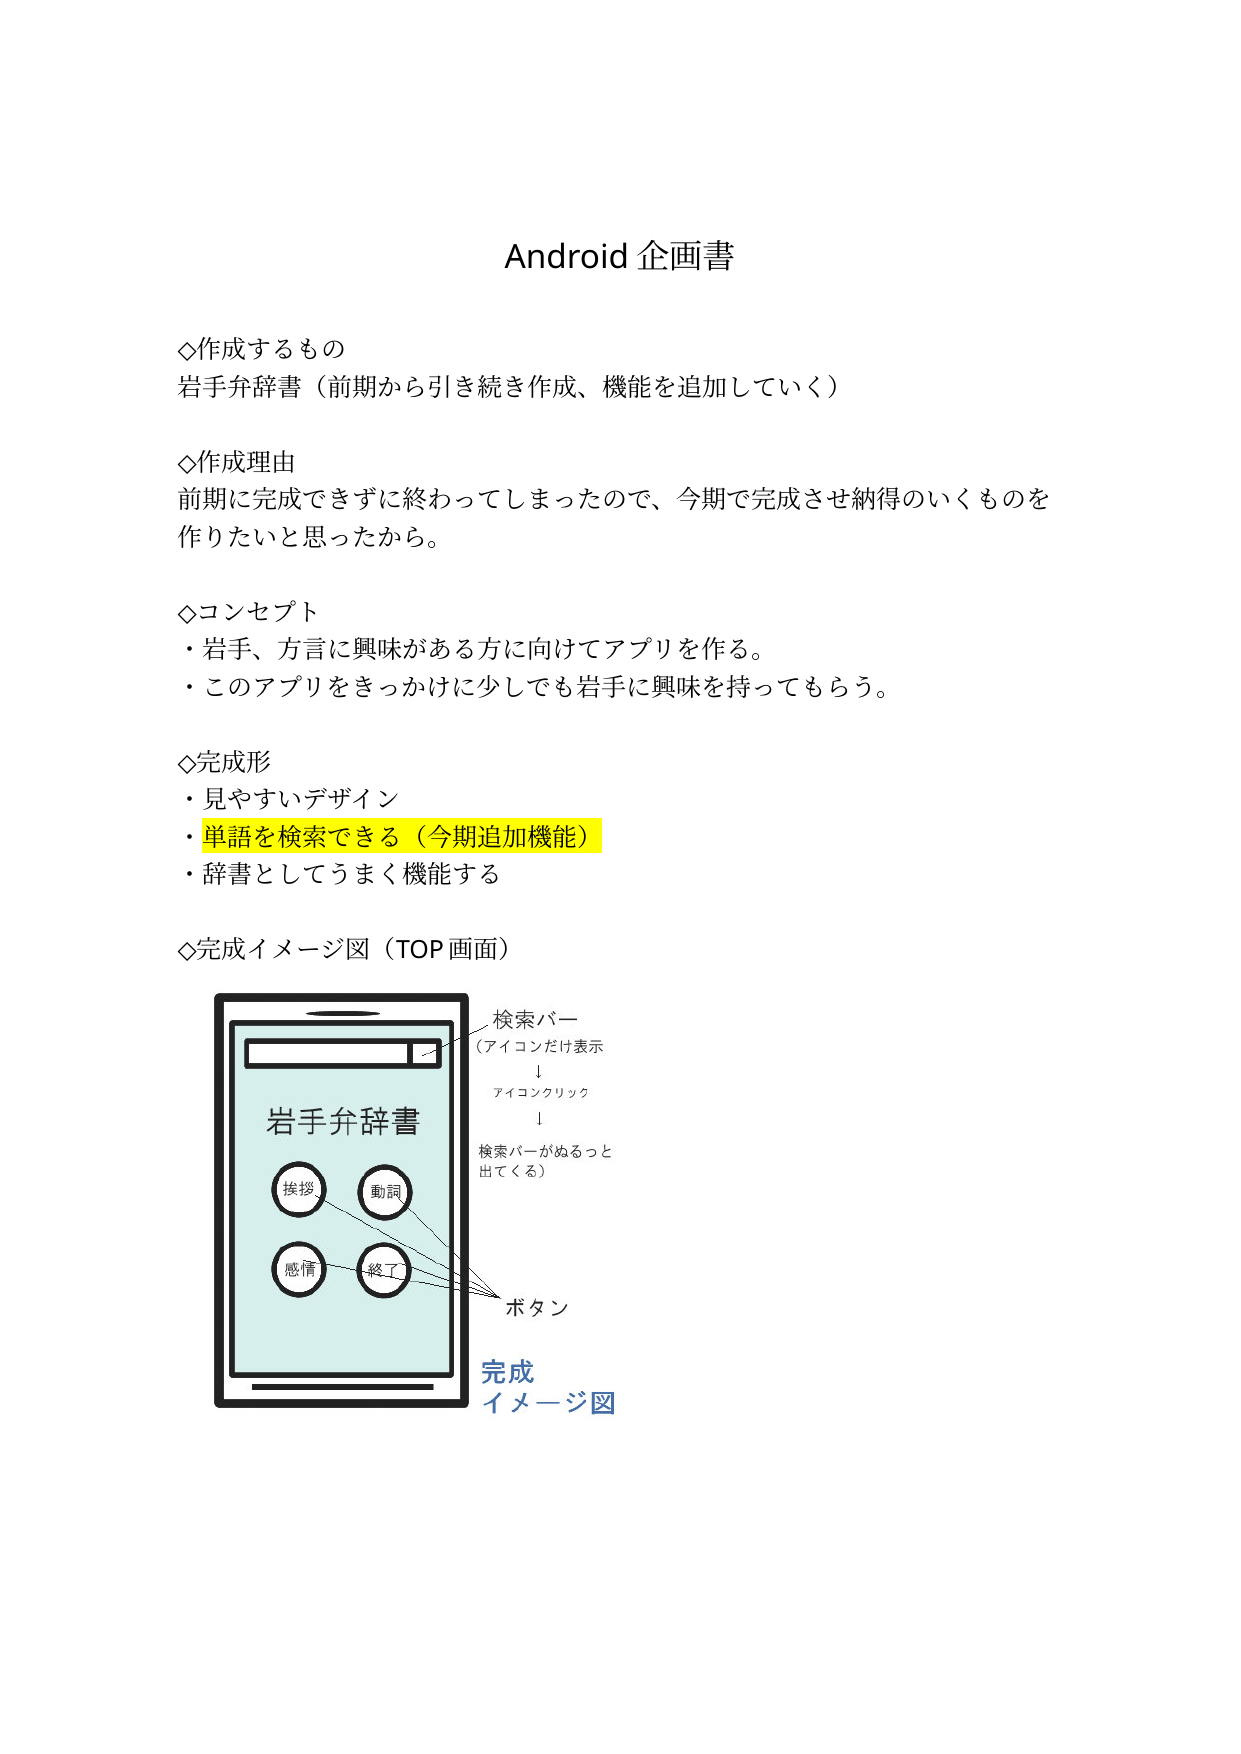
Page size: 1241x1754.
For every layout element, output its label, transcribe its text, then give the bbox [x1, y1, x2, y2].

text ◇完成形 [177, 742, 1063, 779]
text 岩手弁辞書（前期から引き続き作成、機能を追加していく） [177, 367, 1063, 404]
text Android企画書 [177, 217, 1063, 292]
text ・辞書としてうまく機能する [177, 854, 1063, 892]
text ◇作成するもの [177, 329, 1063, 367]
text ・単語を検索できる（今期追加機能） [177, 817, 1063, 854]
text ◇コンセプト [177, 592, 1063, 629]
text 前期に完成できずに終わってしまったので、今期で完成させ納得のいくものを作りたいと思ったから。 [177, 479, 1063, 554]
text ・見やすいデザイン [177, 779, 1063, 817]
text ◇完成イメージ図（TOP画面） [177, 929, 1063, 967]
text ・このアプリをきっかけに少しでも岩手に興味を持ってもらう。 [177, 667, 1063, 704]
text ◇作成理由 [177, 442, 1063, 479]
text ・岩手、方言に興味がある方に向けてアプリを作る。 [177, 629, 1063, 667]
picture [177, 966, 621, 1439]
